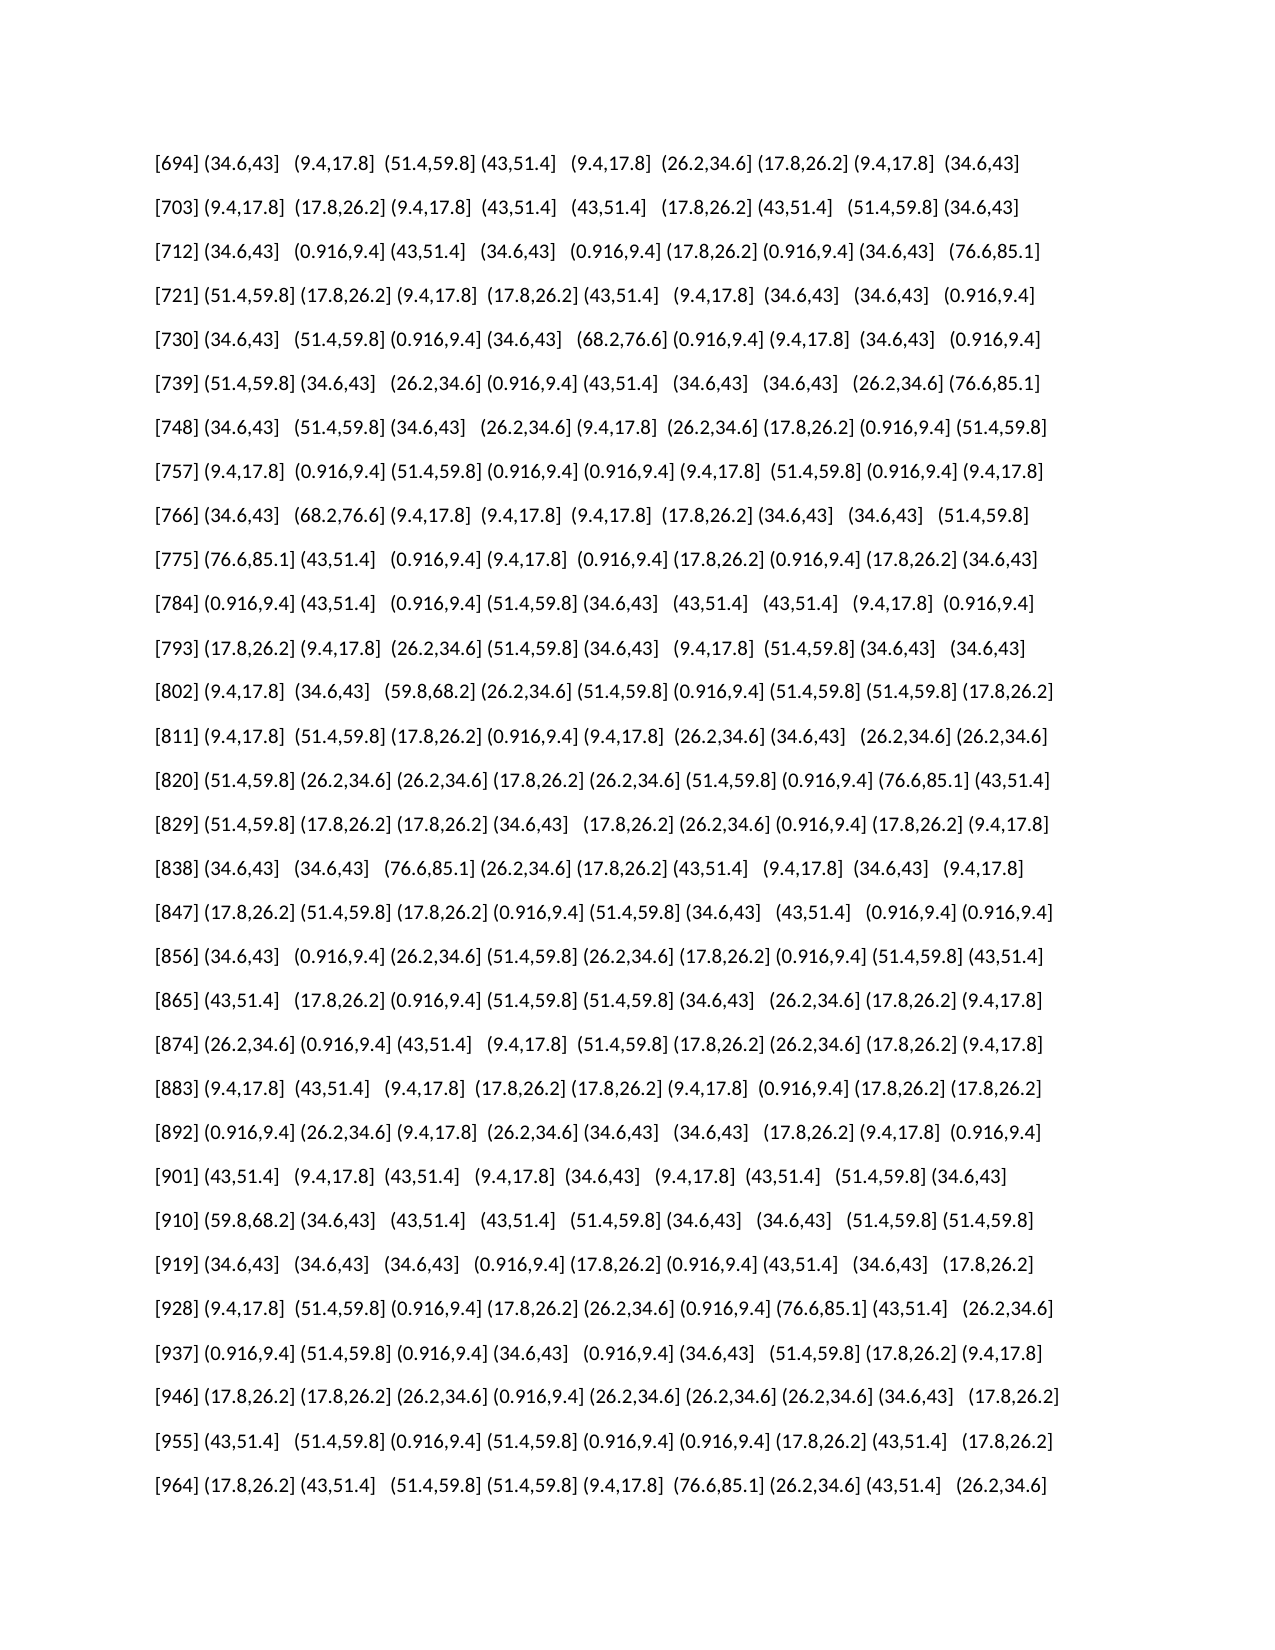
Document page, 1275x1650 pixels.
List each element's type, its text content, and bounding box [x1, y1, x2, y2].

text [721] (51.4,59.8] (17.8,26.2] (9.4,17.8] (17.8,26.2] (43,51.4] (9.4,17.8] (34.6,43] (34.6,43] (0.916,9.4] [150, 282, 1125, 308]
text [946] (17.8,26.2] (17.8,26.2] (26.2,34.6] (0.916,9.4] (26.2,34.6] (26.2,34.6] (26.2,34.6] (34.6,43] (17.8,26.2] [150, 1384, 1125, 1409]
text [883] (9.4,17.8] (43,51.4] (9.4,17.8] (17.8,26.2] (17.8,26.2] (9.4,17.8] (0.916,9.4] (17.8,26.2] (17.8,26.2] [150, 1075, 1125, 1101]
text [919] (34.6,43] (34.6,43] (34.6,43] (0.916,9.4] (17.8,26.2] (0.916,9.4] (43,51.4] (34.6,43] (17.8,26.2] [150, 1252, 1125, 1277]
text [766] (34.6,43] (68.2,76.6] (9.4,17.8] (9.4,17.8] (9.4,17.8] (17.8,26.2] (34.6,43] (34.6,43] (51.4,59.8] [150, 502, 1125, 528]
text [730] (34.6,43] (51.4,59.8] (0.916,9.4] (34.6,43] (68.2,76.6] (0.916,9.4] (9.4,17.8] (34.6,43] (0.916,9.4] [150, 326, 1125, 352]
text [955] (43,51.4] (51.4,59.8] (0.916,9.4] (51.4,59.8] (0.916,9.4] (0.916,9.4] (17.8,26.2] (43,51.4] (17.8,26.2] [150, 1428, 1125, 1453]
text [892] (0.916,9.4] (26.2,34.6] (9.4,17.8] (26.2,34.6] (34.6,43] (34.6,43] (17.8,26.2] (9.4,17.8] (0.916,9.4] [150, 1119, 1125, 1145]
text [874] (26.2,34.6] (0.916,9.4] (43,51.4] (9.4,17.8] (51.4,59.8] (17.8,26.2] (26.2,34.6] (17.8,26.2] (9.4,17.8] [150, 1031, 1125, 1057]
text [964] (17.8,26.2] (43,51.4] (51.4,59.8] (51.4,59.8] (9.4,17.8] (76.6,85.1] (26.2,34.6] (43,51.4] (26.2,34.6] [150, 1472, 1125, 1497]
text [793] (17.8,26.2] (9.4,17.8] (26.2,34.6] (51.4,59.8] (34.6,43] (9.4,17.8] (51.4,59.8] (34.6,43] (34.6,43] [150, 635, 1125, 660]
text [838] (34.6,43] (34.6,43] (76.6,85.1] (26.2,34.6] (17.8,26.2] (43,51.4] (9.4,17.8] (34.6,43] (9.4,17.8] [150, 855, 1125, 880]
text [802] (9.4,17.8] (34.6,43] (59.8,68.2] (26.2,34.6] (51.4,59.8] (0.916,9.4] (51.4,59.8] (51.4,59.8] (17.8,26.2] [150, 679, 1125, 704]
text [937] (0.916,9.4] (51.4,59.8] (0.916,9.4] (34.6,43] (0.916,9.4] (34.6,43] (51.4,59.8] (17.8,26.2] (9.4,17.8] [150, 1340, 1125, 1365]
text [739] (51.4,59.8] (34.6,43] (26.2,34.6] (0.916,9.4] (43,51.4] (34.6,43] (34.6,43] (26.2,34.6] (76.6,85.1] [150, 370, 1125, 396]
text [856] (34.6,43] (0.916,9.4] (26.2,34.6] (51.4,59.8] (26.2,34.6] (17.8,26.2] (0.916,9.4] (51.4,59.8] (43,51.4] [150, 943, 1125, 968]
text [775] (76.6,85.1] (43,51.4] (0.916,9.4] (9.4,17.8] (0.916,9.4] (17.8,26.2] (0.916,9.4] (17.8,26.2] (34.6,43] [150, 547, 1125, 572]
text [811] (9.4,17.8] (51.4,59.8] (17.8,26.2] (0.916,9.4] (9.4,17.8] (26.2,34.6] (34.6,43] (26.2,34.6] (26.2,34.6] [150, 723, 1125, 748]
text [703] (9.4,17.8] (17.8,26.2] (9.4,17.8] (43,51.4] (43,51.4] (17.8,26.2] (43,51.4] (51.4,59.8] (34.6,43] [150, 194, 1125, 219]
text [757] (9.4,17.8] (0.916,9.4] (51.4,59.8] (0.916,9.4] (0.916,9.4] (9.4,17.8] (51.4,59.8] (0.916,9.4] (9.4,17.8] [150, 458, 1125, 484]
text [748] (34.6,43] (51.4,59.8] (34.6,43] (26.2,34.6] (9.4,17.8] (26.2,34.6] (17.8,26.2] (0.916,9.4] (51.4,59.8] [150, 414, 1125, 440]
text [820] (51.4,59.8] (26.2,34.6] (26.2,34.6] (17.8,26.2] (26.2,34.6] (51.4,59.8] (0.916,9.4] (76.6,85.1] (43,51.4] [150, 767, 1125, 792]
text [910] (59.8,68.2] (34.6,43] (43,51.4] (43,51.4] (51.4,59.8] (34.6,43] (34.6,43] (51.4,59.8] (51.4,59.8] [150, 1207, 1125, 1233]
text [784] (0.916,9.4] (43,51.4] (0.916,9.4] (51.4,59.8] (34.6,43] (43,51.4] (43,51.4] (9.4,17.8] (0.916,9.4] [150, 591, 1125, 616]
text [865] (43,51.4] (17.8,26.2] (0.916,9.4] (51.4,59.8] (51.4,59.8] (34.6,43] (26.2,34.6] (17.8,26.2] (9.4,17.8] [150, 987, 1125, 1013]
text [712] (34.6,43] (0.916,9.4] (43,51.4] (34.6,43] (0.916,9.4] (17.8,26.2] (0.916,9.4] (34.6,43] (76.6,85.1] [150, 238, 1125, 263]
text [847] (17.8,26.2] (51.4,59.8] (17.8,26.2] (0.916,9.4] (51.4,59.8] (34.6,43] (43,51.4] (0.916,9.4] (0.916,9.4] [150, 899, 1125, 924]
text [928] (9.4,17.8] (51.4,59.8] (0.916,9.4] (17.8,26.2] (26.2,34.6] (0.916,9.4] (76.6,85.1] (43,51.4] (26.2,34.6] [150, 1296, 1125, 1321]
text [694] (34.6,43] (9.4,17.8] (51.4,59.8] (43,51.4] (9.4,17.8] (26.2,34.6] (17.8,26.2] (9.4,17.8] (34.6,43] [150, 150, 1125, 175]
text [829] (51.4,59.8] (17.8,26.2] (17.8,26.2] (34.6,43] (17.8,26.2] (26.2,34.6] (0.916,9.4] (17.8,26.2] (9.4,17.8] [150, 811, 1125, 836]
text [901] (43,51.4] (9.4,17.8] (43,51.4] (9.4,17.8] (34.6,43] (9.4,17.8] (43,51.4] (51.4,59.8] (34.6,43] [150, 1163, 1125, 1189]
